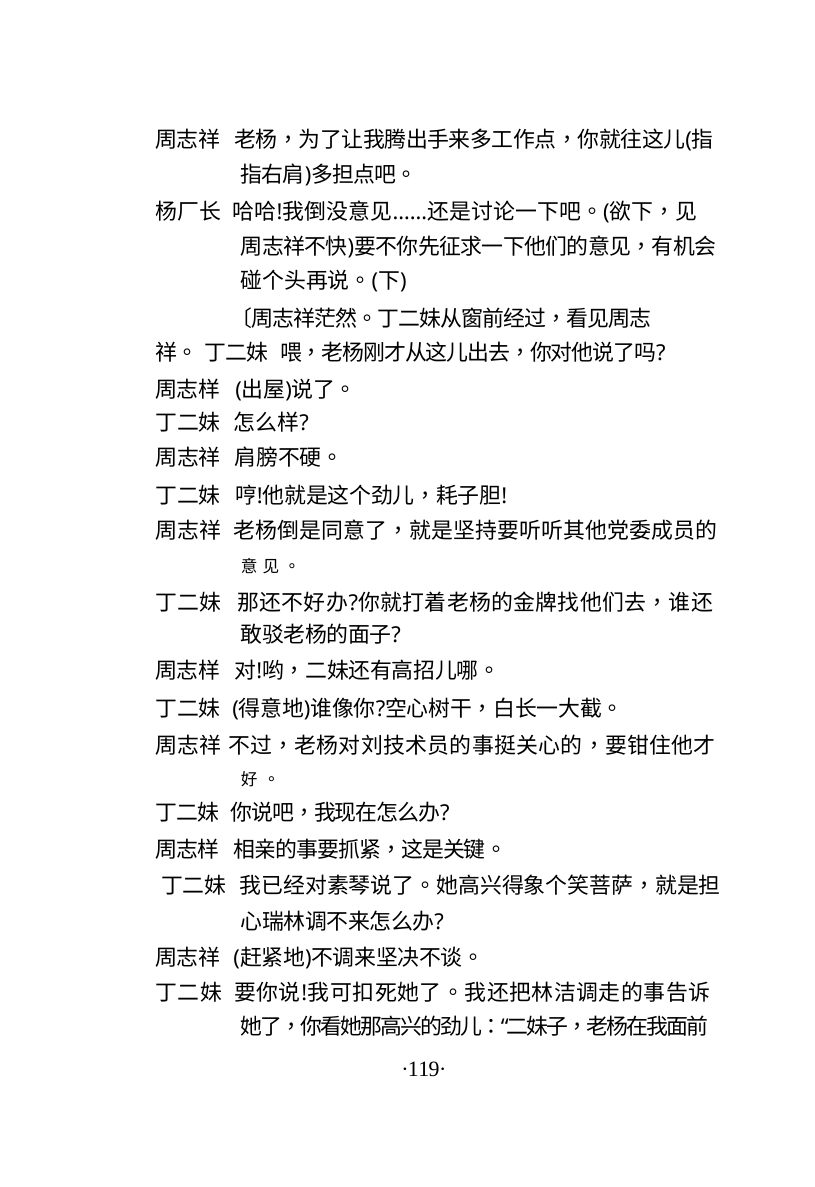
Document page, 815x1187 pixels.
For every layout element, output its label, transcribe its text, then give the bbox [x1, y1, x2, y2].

text 周志样 相亲的事要抓紧，这是关键。 [155, 836, 723, 863]
text 杨厂长 哈哈!我倒没意见……还是讨论一下吧。(欲下，见 周志祥不快)要不你先征求一下他们的意见，有机会 碰个头再说。(下) [155, 196, 721, 295]
text 周志祥 老杨，为了让我腾出手来多工作点，你就往这儿(指 指右肩)多担点吧。 [155, 124, 722, 189]
text 心瑞林调不来怎么办? [241, 907, 723, 935]
text 丁二妹 (得意地)谁像你?空心树干，白长一大截。 [155, 695, 723, 722]
text 周志祥 肩膀不硬。 [155, 443, 723, 471]
text 周志祥 不过，老杨对刘技术员的事挺关心的，要钳住他才 好 。 [155, 730, 723, 791]
text 周志祥 (赶紧地)不调来坚决不谈。 [155, 943, 723, 971]
text 〔周志祥茫然。丁二妹从窗前经过，看见周志祥。 丁二妹 喂，老杨刚才从这儿出去，你对他说了吗? [155, 303, 693, 367]
text 丁二妹 那还不好办?你就打着老杨的金牌找他们去，谁还 敢驳老杨的面子? [155, 587, 720, 649]
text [155, 977, 722, 1041]
text 丁二妹 哼!他就是这个劲儿，耗子胆! [155, 481, 723, 508]
text 周志祥 老杨倒是同意了，就是坚持要听听其他党委成员的 意 见 。 [155, 515, 722, 577]
text 丁二妹 你说吧，我现在怎么办? [155, 799, 723, 826]
text 丁二妹 我已经对素琴说了。她高兴得象个笑菩萨，就是担 [122, 872, 720, 899]
text 周志样 (出屋)说了。 丁二妹 怎么样? [155, 374, 369, 436]
text 周志样 对!哟，二妹还有高招儿哪。 [155, 657, 723, 684]
